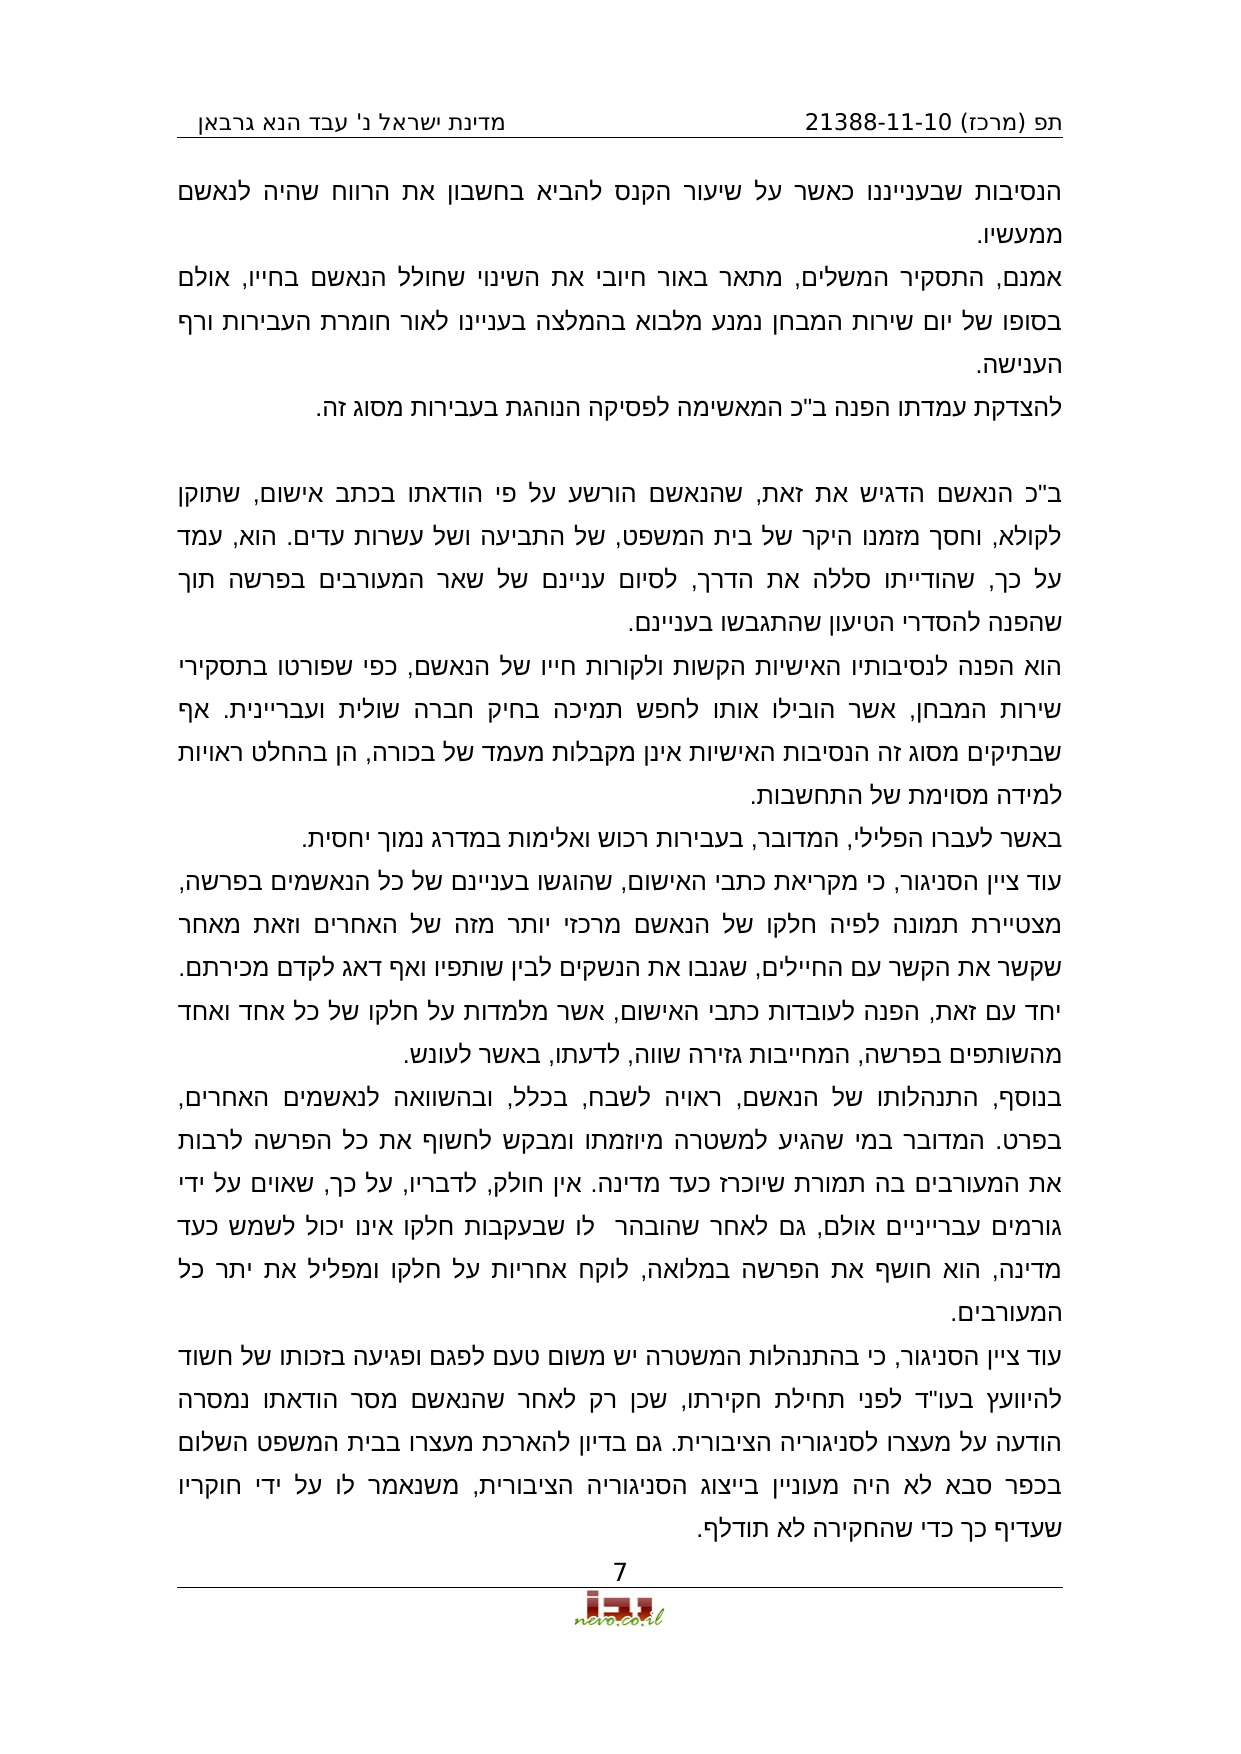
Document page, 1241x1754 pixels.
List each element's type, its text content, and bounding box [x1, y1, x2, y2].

text להצדקת עמדתו הפנה ב"כ המאשימה לפסיקה הנוהגת בעבירות מסוג זה. [177, 393, 1063, 422]
text באשר לעברו הפלילי, המדובר, בעבירות רכוש ואלימות במדרג נמוך יחסית. [177, 824, 1063, 853]
text ב"כ הנאשם הדגיש את זאת, שהנאשם הורשע על פי הודאתו בכתב אישום, שתוקן לקולא, וחסך מזמנו היקר של בית המשפט, של התביעה ושל עשרות עדים. הוא, עמד על כך, שהודייתו סללה את הדרך, לסיום עניינם של שאר המעורבים בפרשה תוך שהפנה להסדרי הטיעון שהתגבשו בעניינם. [177, 479, 1063, 637]
text עוד ציין הסניגור, כי בהתנהלות המשטרה יש משום טעם לפגם ופגיעה בזכותו של חשוד להיוועץ בעו"ד לפני תחילת חקירתו, שכן רק לאחר שהנאשם מסר הודאתו נמסרה הודעה על מעצרו לסניגוריה הציבורית. גם בדיון להארכת מעצרו בבית המשפט השלום בכפר סבא לא היה מעוניין בייצוג הסניגוריה הציבורית, משנאמר לו על ידי חוקריו שעדיף כך כדי שהחקירה לא תודלף. [177, 1342, 1063, 1543]
text אמנם, התסקיר המשלים, מתאר באור חיובי את השינוי שחולל הנאשם בחייו, אולם בסופו של יום שירות המבחן נמנע מלבוא בהמלצה בעניינו לאור חומרת העבירות ורף הענישה. [177, 263, 1063, 378]
text עוד ציין הסניגור, כי מקריאת כתבי האישום, שהוגשו בעניינם של כל הנאשמים בפרשה, מצטיירת תמונה לפיה חלקו של הנאשם מרכזי יותר מזה של האחרים וזאת מאחר שקשר את הקשר עם החיילים, שגנבו את הנשקים לבין שותפיו ואף דאג לקדם מכירתם. יחד עם זאת, הפנה לעובדות כתבי האישום, אשר מלמדות על חלקו של כל אחד ואחד מהשותפים בפרשה, המחייבות גזירה שווה, לדעתו, באשר לעונש. [177, 867, 1063, 1068]
picture [574, 1590, 666, 1627]
text הוא הפנה לנסיבותיו האישיות הקשות ולקורות חייו של הנאשם, כפי שפורטו בתסקירי שירות המבחן, אשר הובילו אותו לחפש תמיכה בחיק חברה שולית ועבריינית. אף שבתיקים מסוג זה הנסיבות האישיות אינן מקבלות מעמד של בכורה, הן בהחלט ראויות למידה מסוימת של התחשבות. [177, 652, 1063, 810]
text בנוסף, התנהלותו של הנאשם, ראויה לשבח, בכלל, ובהשוואה לנאשמים האחרים, בפרט. המדובר במי שהגיע למשטרה מיוזמתו ומבקש לחשוף את כל הפרשה לרבות את המעורבים בה תמורת שיוכרז כעד מדינה. אין חולק, לדבריו, על כך, שאוים על ידי גורמים עברייניים אולם, גם לאחר שהובהר לו שבעקבות חלקו אינו יכול לשמש כעד מדינה, הוא חושף את הפרשה במלואה, לוקח אחריות על חלקו ומפליל את יתר כל המעורבים. [177, 1083, 1063, 1327]
